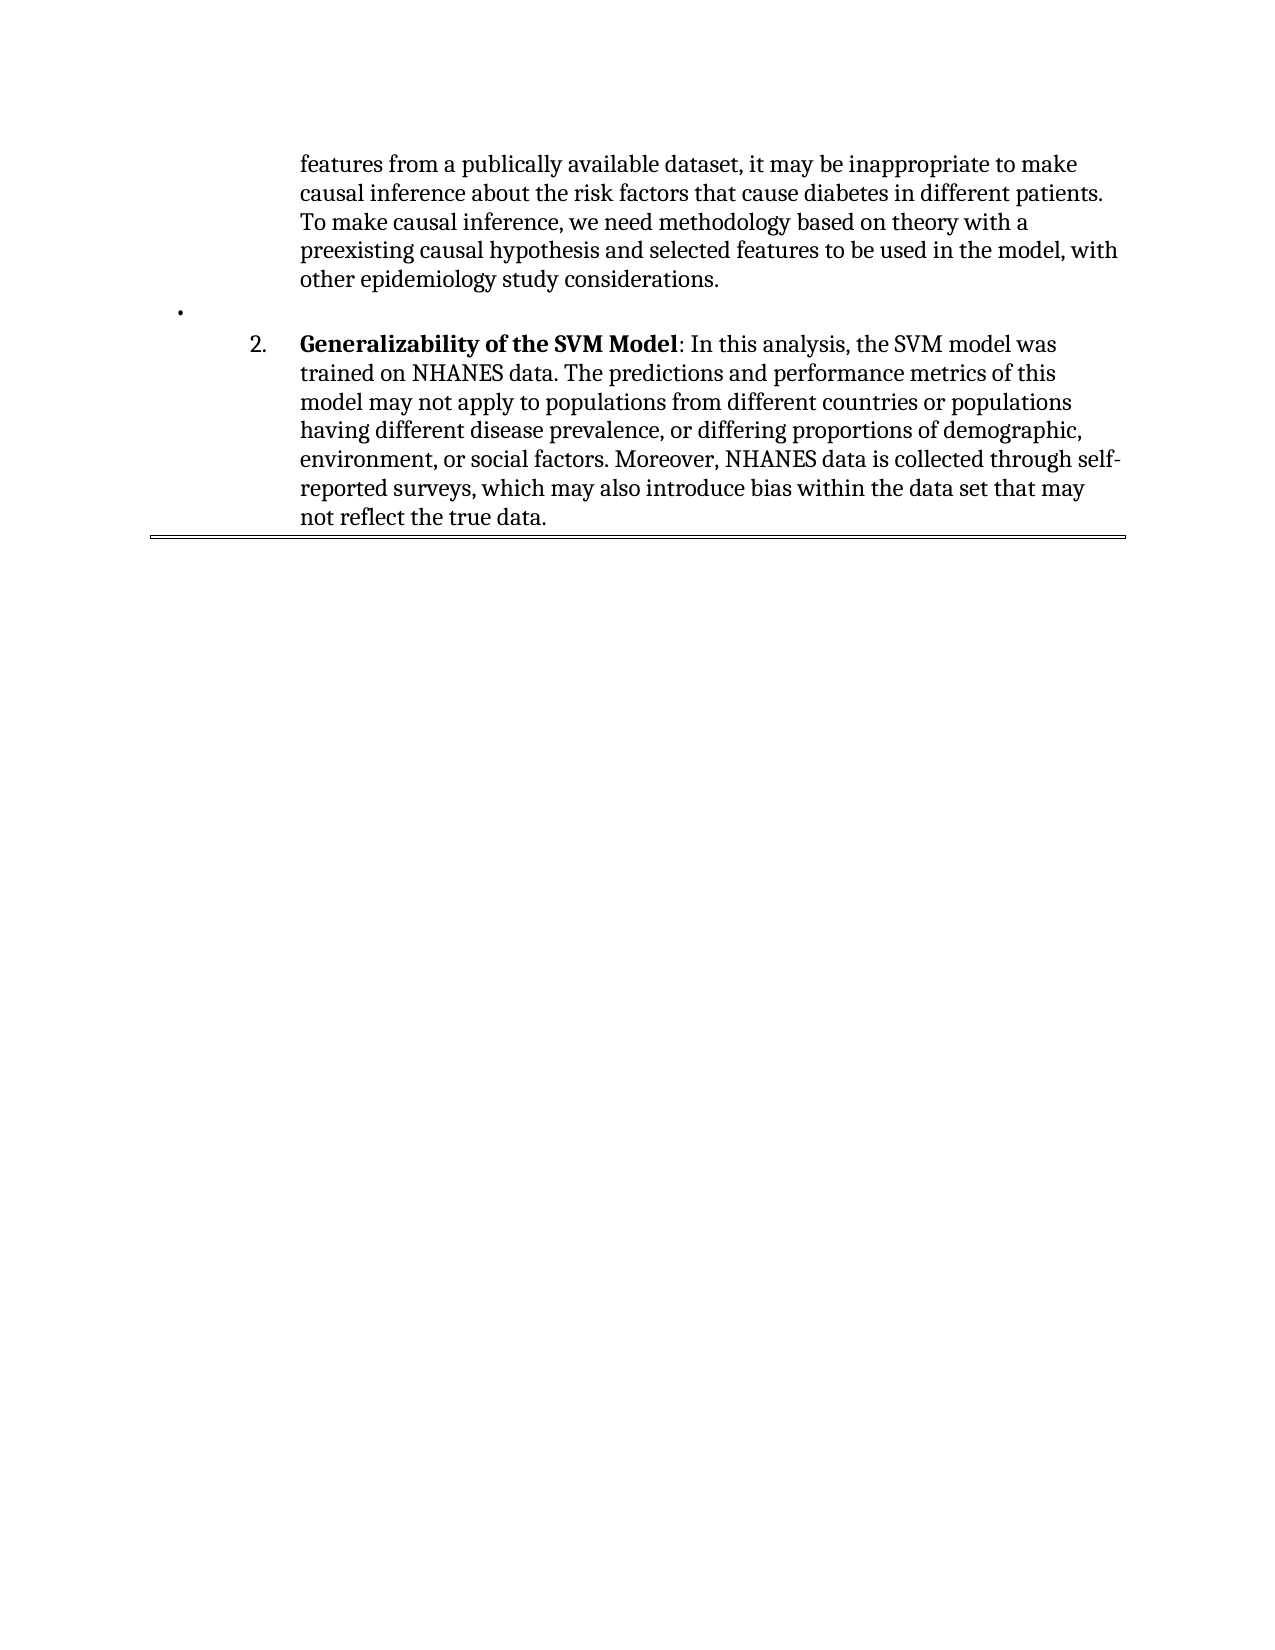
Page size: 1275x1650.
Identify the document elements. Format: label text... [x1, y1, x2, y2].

list Generalizability of the SVM Model: In this analysis, the SVM model was trained on NHANES data. The predictions and performance metrics of this model may not apply to populations from different countries or populations having different disease prevalence, or differing proportions of demographic, environment, or social factors. Moreover, NHANES data is collected through self-reported surveys, which may also introduce bias within the data set that may not reflect the true data. [250, 330, 1125, 531]
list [250, 150, 1125, 294]
